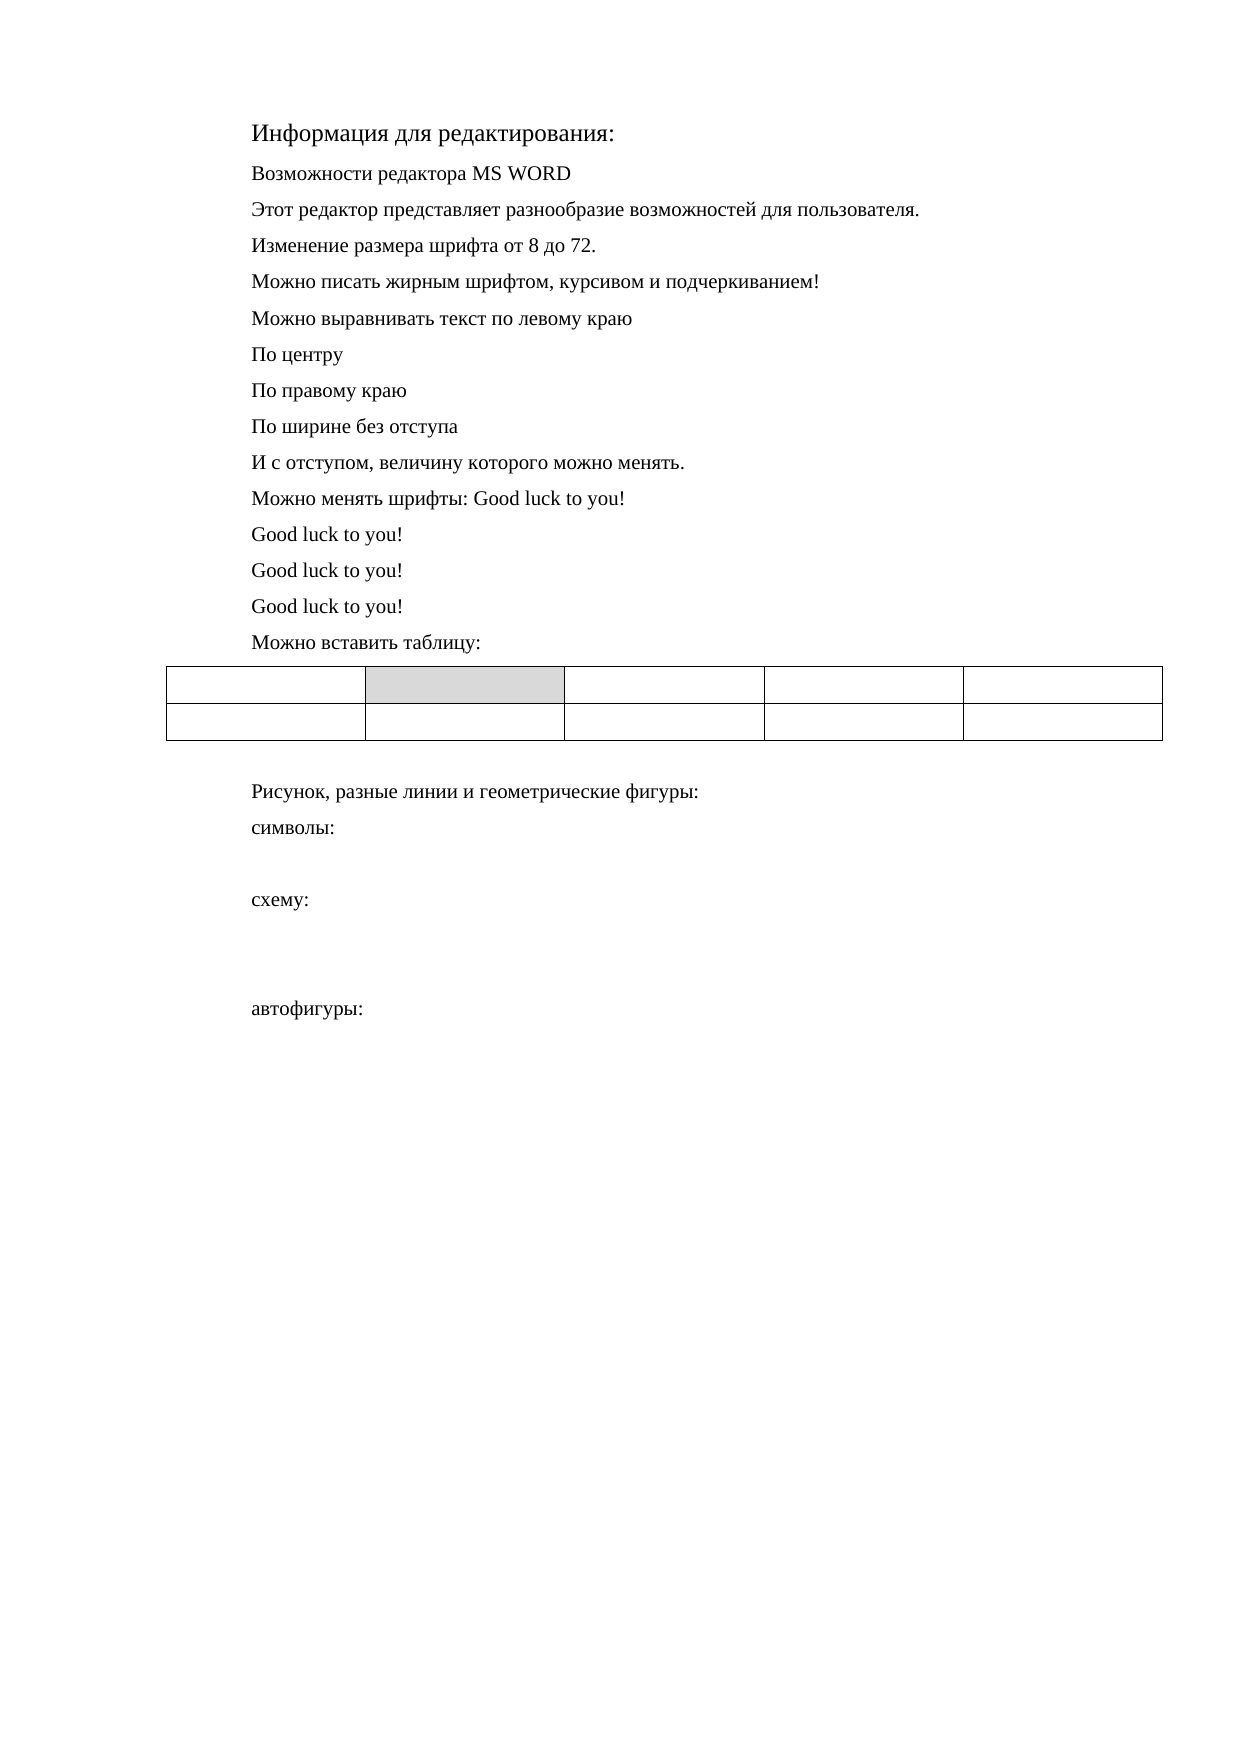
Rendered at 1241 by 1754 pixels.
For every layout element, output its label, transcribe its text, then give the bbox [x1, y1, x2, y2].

text Good luck to you! [177, 558, 1152, 582]
text Можно выравнивать текст по левому краю [177, 305, 1152, 329]
text автофигуры: [177, 995, 1152, 1019]
text Good luck to you! [177, 522, 1152, 546]
text Good luck to you! [177, 594, 1152, 618]
text Этот редактор представляет разнообразие возможностей для пользователя. [177, 197, 1152, 221]
table_cell [964, 704, 1162, 740]
text Информация для редактирования: [177, 118, 1152, 147]
table_header [366, 667, 564, 703]
table_header [565, 667, 764, 703]
table_cell [167, 704, 365, 740]
text символы: [177, 815, 1152, 839]
text Можно писать жирным шрифтом, курсивом и подчеркиванием! [177, 269, 1152, 293]
table_cell [565, 704, 764, 740]
text По ширине без отступа [177, 413, 1152, 438]
text Возможности редактора MS WORD [177, 161, 1152, 185]
text По правому краю [177, 377, 1152, 402]
table_header [167, 667, 365, 703]
table_cell [366, 704, 564, 740]
table_header [765, 667, 963, 703]
table_cell [765, 704, 963, 740]
text Можно менять шрифты: Good luck to you! [177, 486, 1152, 510]
text схему: [177, 887, 1152, 911]
text Рисунок, разные линии и геометрические фигуры: [177, 779, 1152, 803]
text По центру [177, 341, 1152, 366]
text И с отступом, величину которого можно менять. [177, 449, 1152, 474]
table_header [964, 667, 1162, 703]
text Можно вставить таблицу: [177, 630, 1152, 654]
text Изменение размера шрифта от 8 до 72. [177, 233, 1152, 257]
